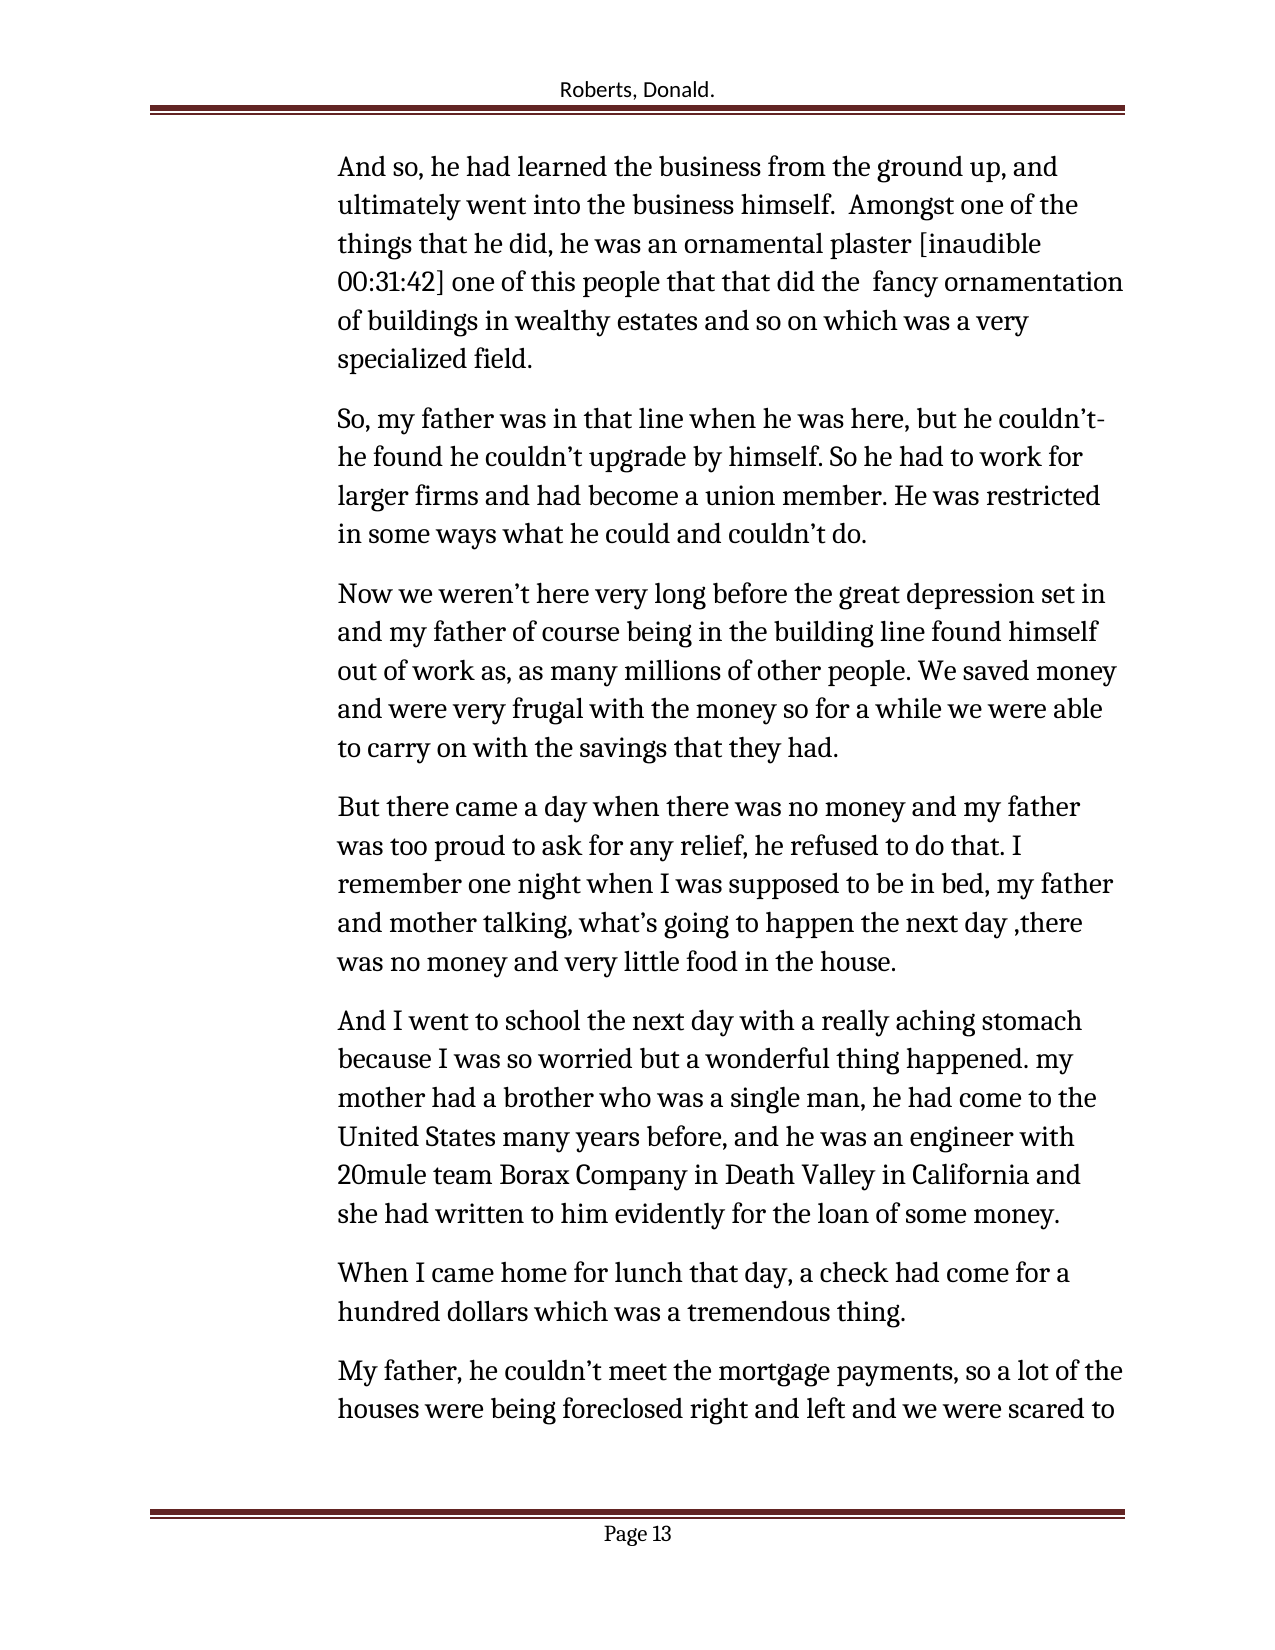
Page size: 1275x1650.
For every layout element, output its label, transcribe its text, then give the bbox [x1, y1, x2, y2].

text Now we weren’t here very long before the great depression set in and my father of course being in the building line found himself out of work as, as many millions of other people. We saved money and were very frugal with the money so for a while we were able to carry on with the savings that they had. [337, 577, 1125, 765]
text But there came a day when there was no money and my father was too proud to ask for any relief, he refused to do that. I remember one night when I was supposed to be in bed, my father and mother talking, what’s going to happen the next day ,there was no money and very little food in the house. [337, 791, 1125, 978]
text And I went to school the next day with a really aching stomach because I was so worried but a wonderful thing happened. my mother had a brother who was a single man, he had come to the United States many years before, and he was an engineer with 20mule team Borax Company in Death Valley in California and she had written to him evidently for the loan of some money. [337, 1004, 1125, 1230]
text So, my father was in that line when he was here, but he couldn’t- he found he couldn’t upgrade by himself. So he had to work for larger firms and had become a union member. He was restricted in some ways what he could and couldn’t do. [337, 402, 1125, 551]
text When I came home for lunch that day, a check had come for a hundred dollars which was a tremendous thing. [337, 1256, 1125, 1328]
text And so, he had learned the business from the ground up, and ultimately went into the business himself. Amongst one of the things that he did, he was an ornamental plaster [inaudible 00:31:42] one of this people that that did the fancy ornamentation of buildings in wealthy estates and so on which was a very specialized field. [337, 150, 1125, 376]
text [337, 1354, 1125, 1426]
